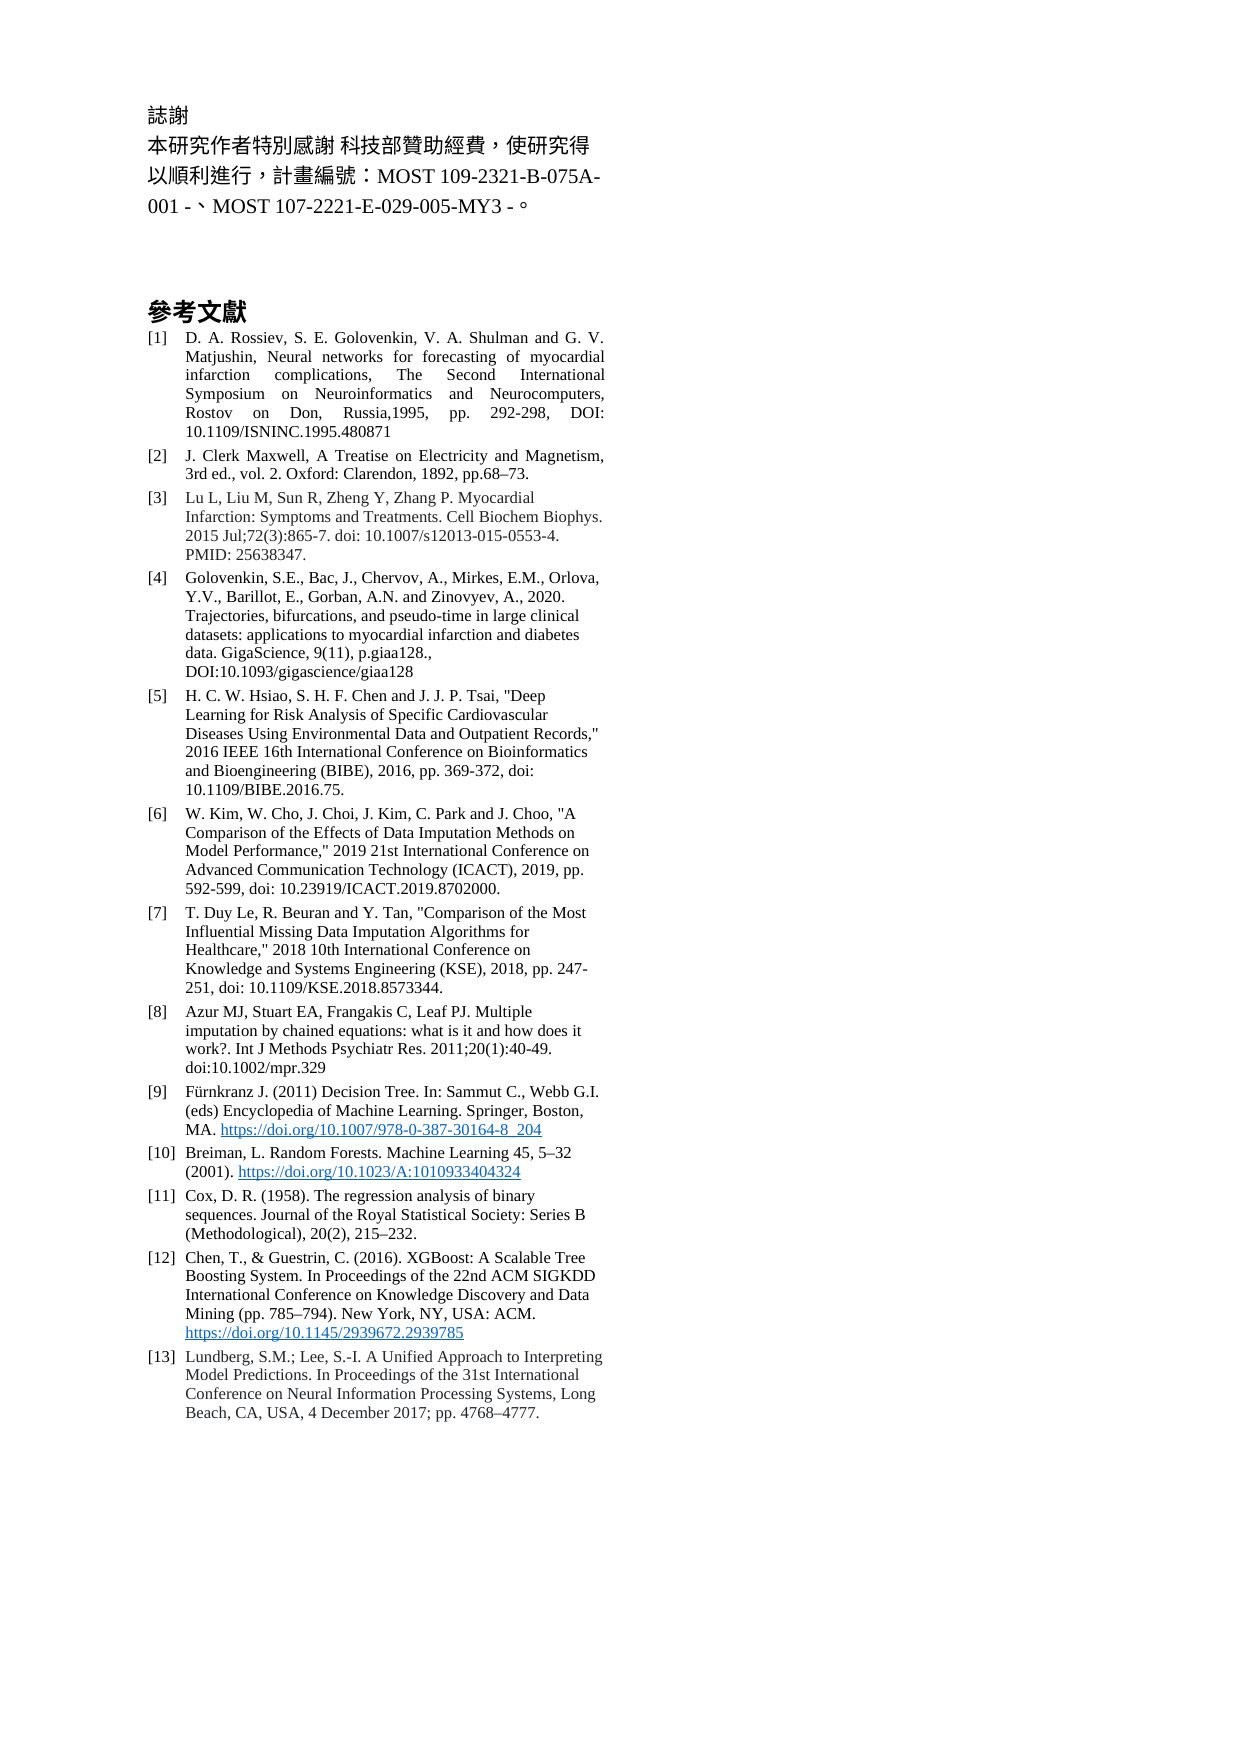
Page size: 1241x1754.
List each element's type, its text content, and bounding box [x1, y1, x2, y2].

text Golovenkin, S.E., Bac, J., Chervov, A., Mirkes, E.M., Orlova, Y.V., Barillot, E., Gorban, A.N. and Zinovyev, A., 2020. Trajectories, bifurcations, and pseudo-time in large clinical datasets: applications to myocardial infarction and diabetes data. GigaScience, 9(11), p.giaa128., DOI:10.1093/gigascience/giaa128 [148, 569, 605, 681]
text H. C. W. Hsiao, S. H. F. Chen and J. J. P. Tsai, "Deep Learning for Risk Analysis of Specific Cardiovascular Diseases Using Environmental Data and Outpatient Records," 2016 IEEE 16th International Conference on Bioinformatics and Bioengineering (BIBE), 2016, pp. 369-372, doi: 10.1109/BIBE.2016.75. [148, 687, 605, 799]
text T. Duy Le, R. Beuran and Y. Tan, "Comparison of the Most Influential Missing Data Imputation Algorithms for Healthcare," 2018 10th International Conference on Knowledge and Systems Engineering (KSE), 2018, pp. 247-251, doi: 10.1109/KSE.2018.8573344. [148, 903, 605, 997]
text W. Kim, W. Cho, J. Choi, J. Kim, C. Park and J. Choo, "A Comparison of the Effects of Data Imputation Methods on Model Performance," 2019 21st International Conference on Advanced Communication Technology (ICACT), 2019, pp. 592-599, doi: 10.23919/ICACT.2019.8702000. [148, 804, 605, 898]
text D. A. Rossiev, S. E. Golovenkin, V. A. Shulman and G. V. Matjushin, Neural networks for forecasting of myocardial infarction complications, The Second International Symposium on Neuroinformatics and Neurocomputers, Rostov on Don, Russia,1995, pp. 292-298, DOI: 10.1109/ISNINC.1995.480871 [148, 328, 605, 441]
text Fürnkranz J. (2011) Decision Tree. In: Sammut C., Webb G.I. (eds) Encyclopedia of Machine Learning. Springer, Boston, MA. https://doi.org/10.1007/978-0-387-30164-8_204 [148, 1082, 605, 1139]
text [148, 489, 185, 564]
text 參考文獻 [148, 292, 605, 328]
text Cox, D. R. (1958). The regression analysis of binary sequences. Journal of the Royal Statistical Society: Series B (Methodological), 20(2), 215–232. [148, 1187, 605, 1243]
text Chen, T., & Guestrin, C. (2016). XGBoost: A Scalable Tree Boosting System. In Proceedings of the 22nd ACM SIGKDD International Conference on Knowledge Discovery and Data Mining (pp. 785–794). New York, NY, USA: ACM. https://doi.org/10.1145/2939672.2939785 [148, 1248, 605, 1342]
text Lundberg, S.M.; Lee, S.-I. A Unified Approach to Interpreting Model Predictions. In Proceedings of the 31st International Conference on Neural Information Processing Systems, Long Beach, CA, USA, 4 December 2017; pp. 4768–4777. [148, 1347, 605, 1422]
text J. Clerk Maxwell, A Treatise on Electricity and Magnetism, 3rd ed., vol. 2. Oxford: Clarendon, 1892, pp.68–73. [148, 446, 605, 483]
text 本研究作者特別感謝 科技部贊助經費，使研究得 以順利進行，計畫編號：MOST 109-2321-B-075A-001 -、MOST 107-2221-E-029-005-MY3 -。 [148, 129, 605, 220]
text Breiman, L. Random Forests. Machine Learning 45, 5–32 (2001). https://doi.org/10.1023/A:1010933404324 [148, 1144, 605, 1181]
text 誌謝 [148, 99, 605, 129]
text Azur MJ, Stuart EA, Frangakis C, Leaf PJ. Multiple imputation by chained equations: what is it and how does it work?. Int J Methods Psychiatr Res. 2011;20(1):40-49. doi:10.1002/mpr.329 [148, 1002, 605, 1077]
text Lu L, Liu M, Sun R, Zheng Y, Zhang P. Myocardial Infarction: Symptoms and Treatments. Cell Biochem Biophys. 2015 Jul;72(3):865-7. doi: 10.1007/s12013-015-0553-4. PMID: 25638347. [307, 489, 605, 564]
